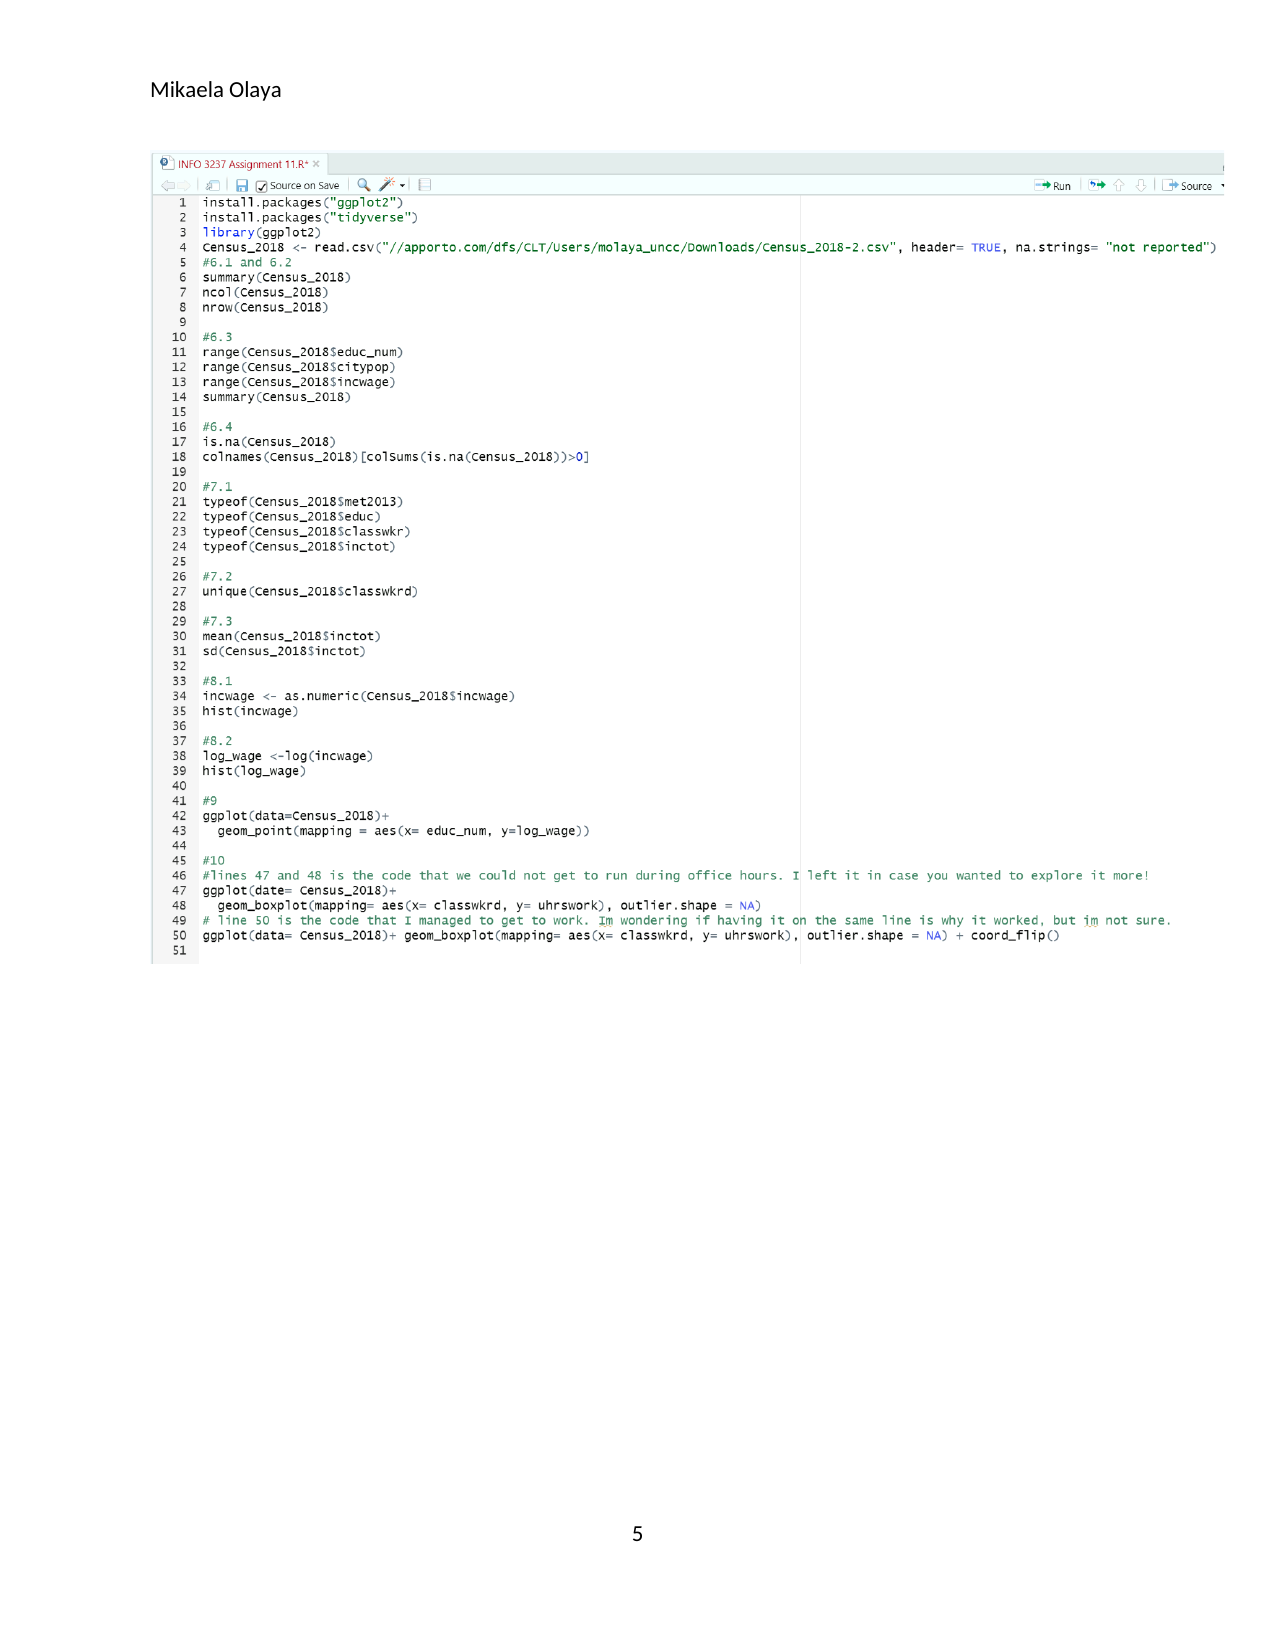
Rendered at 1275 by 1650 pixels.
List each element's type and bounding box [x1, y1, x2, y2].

picture [150, 150, 1225, 964]
